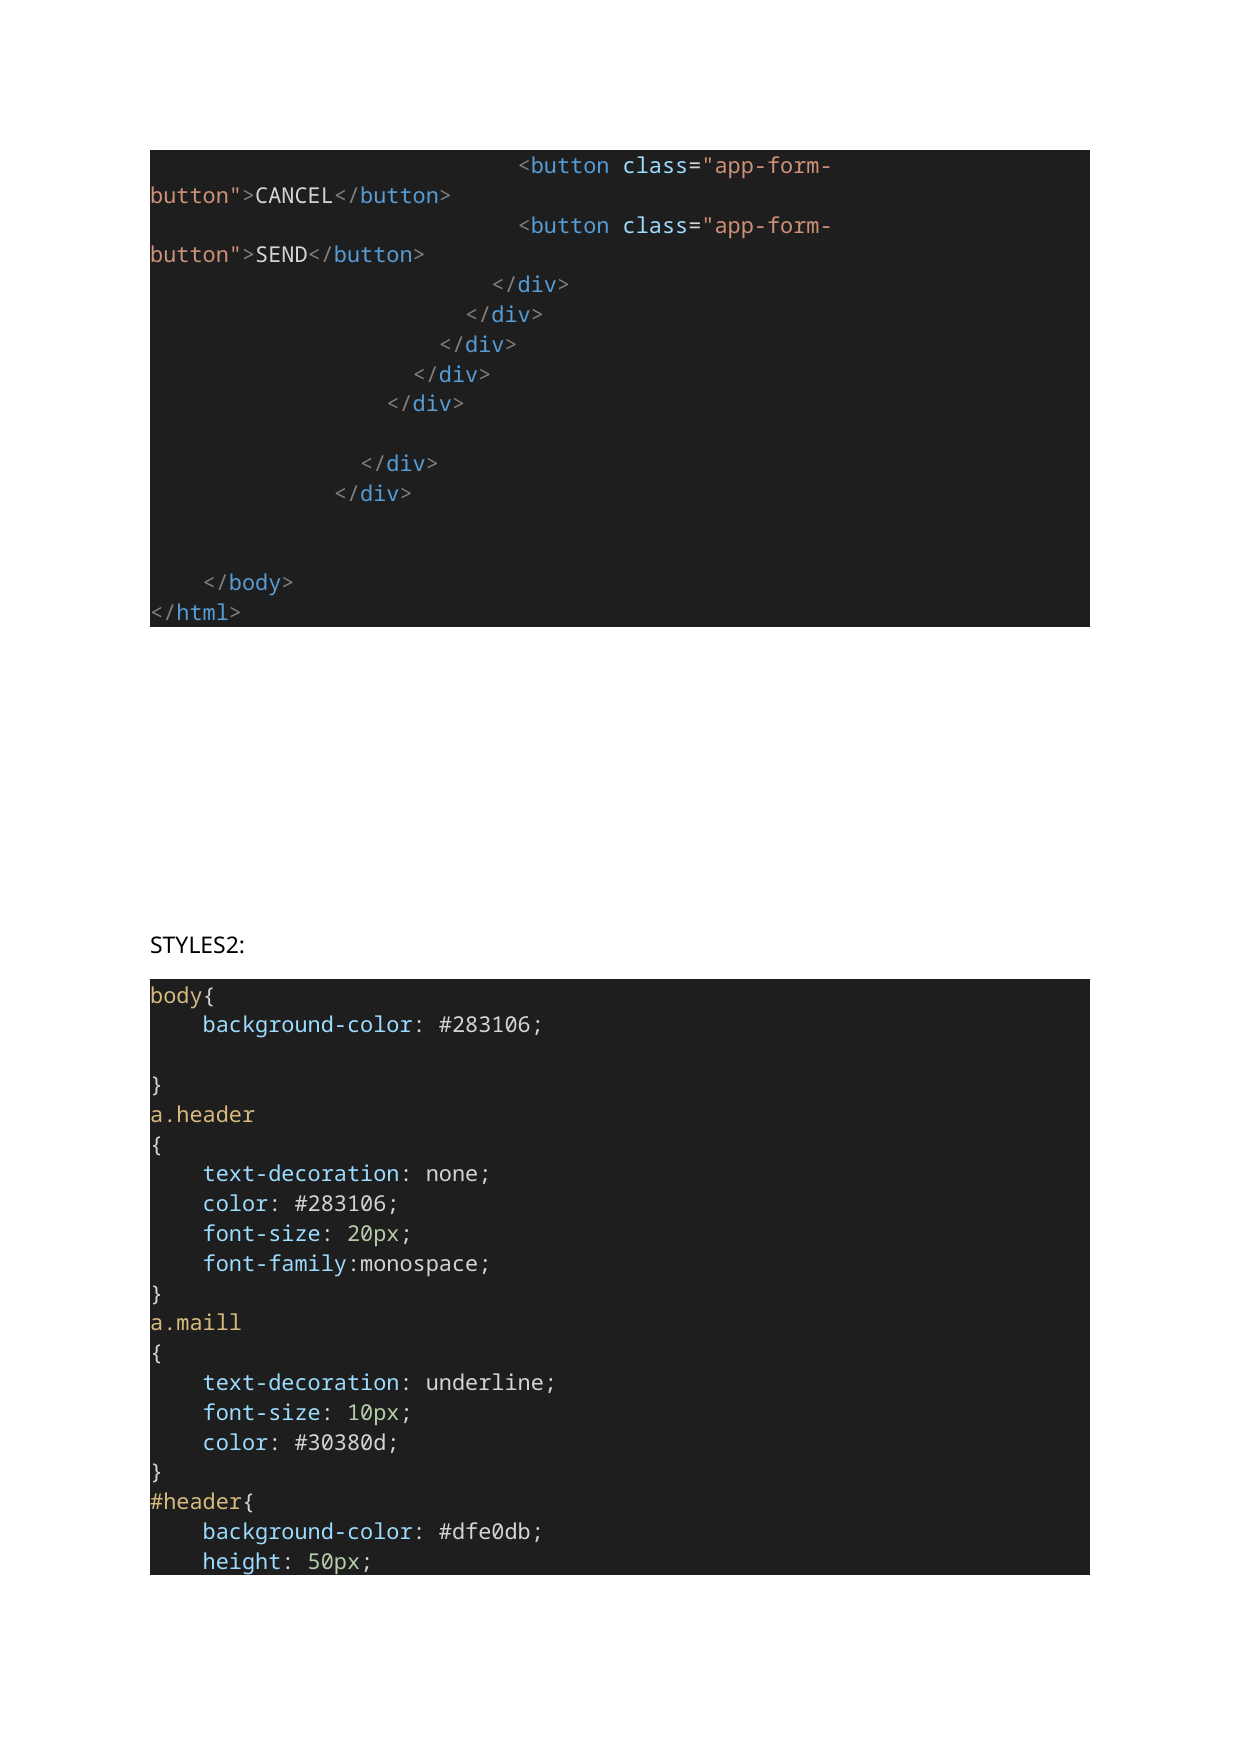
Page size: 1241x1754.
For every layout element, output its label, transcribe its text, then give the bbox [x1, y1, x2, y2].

text font-size: 20px; [150, 1218, 1090, 1248]
text STYLES2: [150, 929, 1090, 960]
text #header{ [150, 1486, 1090, 1516]
text a.maill [150, 1307, 1090, 1337]
text </div> [150, 269, 1090, 299]
text { [150, 1128, 1090, 1158]
text color: #283106; [150, 1188, 1090, 1218]
text font-size: 10px; [150, 1397, 1090, 1426]
text </div> [150, 299, 1090, 329]
text <button class="app-form-button">SEND</button> [150, 209, 1090, 269]
text color: #30380d; [150, 1426, 1090, 1456]
text </div> [150, 448, 1090, 478]
text </body> [150, 567, 1090, 597]
text } [150, 1277, 1090, 1307]
text } [150, 1069, 1090, 1099]
text { [150, 1337, 1090, 1367]
text height: 50px; [150, 1546, 1090, 1575]
text background-color: #283106; [150, 1009, 1090, 1039]
text font-family:monospace; [150, 1248, 1090, 1277]
text } [150, 1456, 1090, 1486]
text text-decoration: none; [150, 1158, 1090, 1188]
text </div> [150, 329, 1090, 358]
text </div> [150, 388, 1090, 418]
text body{ [150, 979, 1090, 1009]
text </div> [150, 478, 1090, 507]
text </div> [150, 358, 1090, 388]
text background-color: #dfe0db; [150, 1516, 1090, 1546]
text text-decoration: underline; [150, 1367, 1090, 1397]
text </html> [150, 597, 1090, 627]
text <button class="app-form-button">CANCEL</button> [150, 150, 1090, 209]
text a.header [150, 1099, 1090, 1128]
